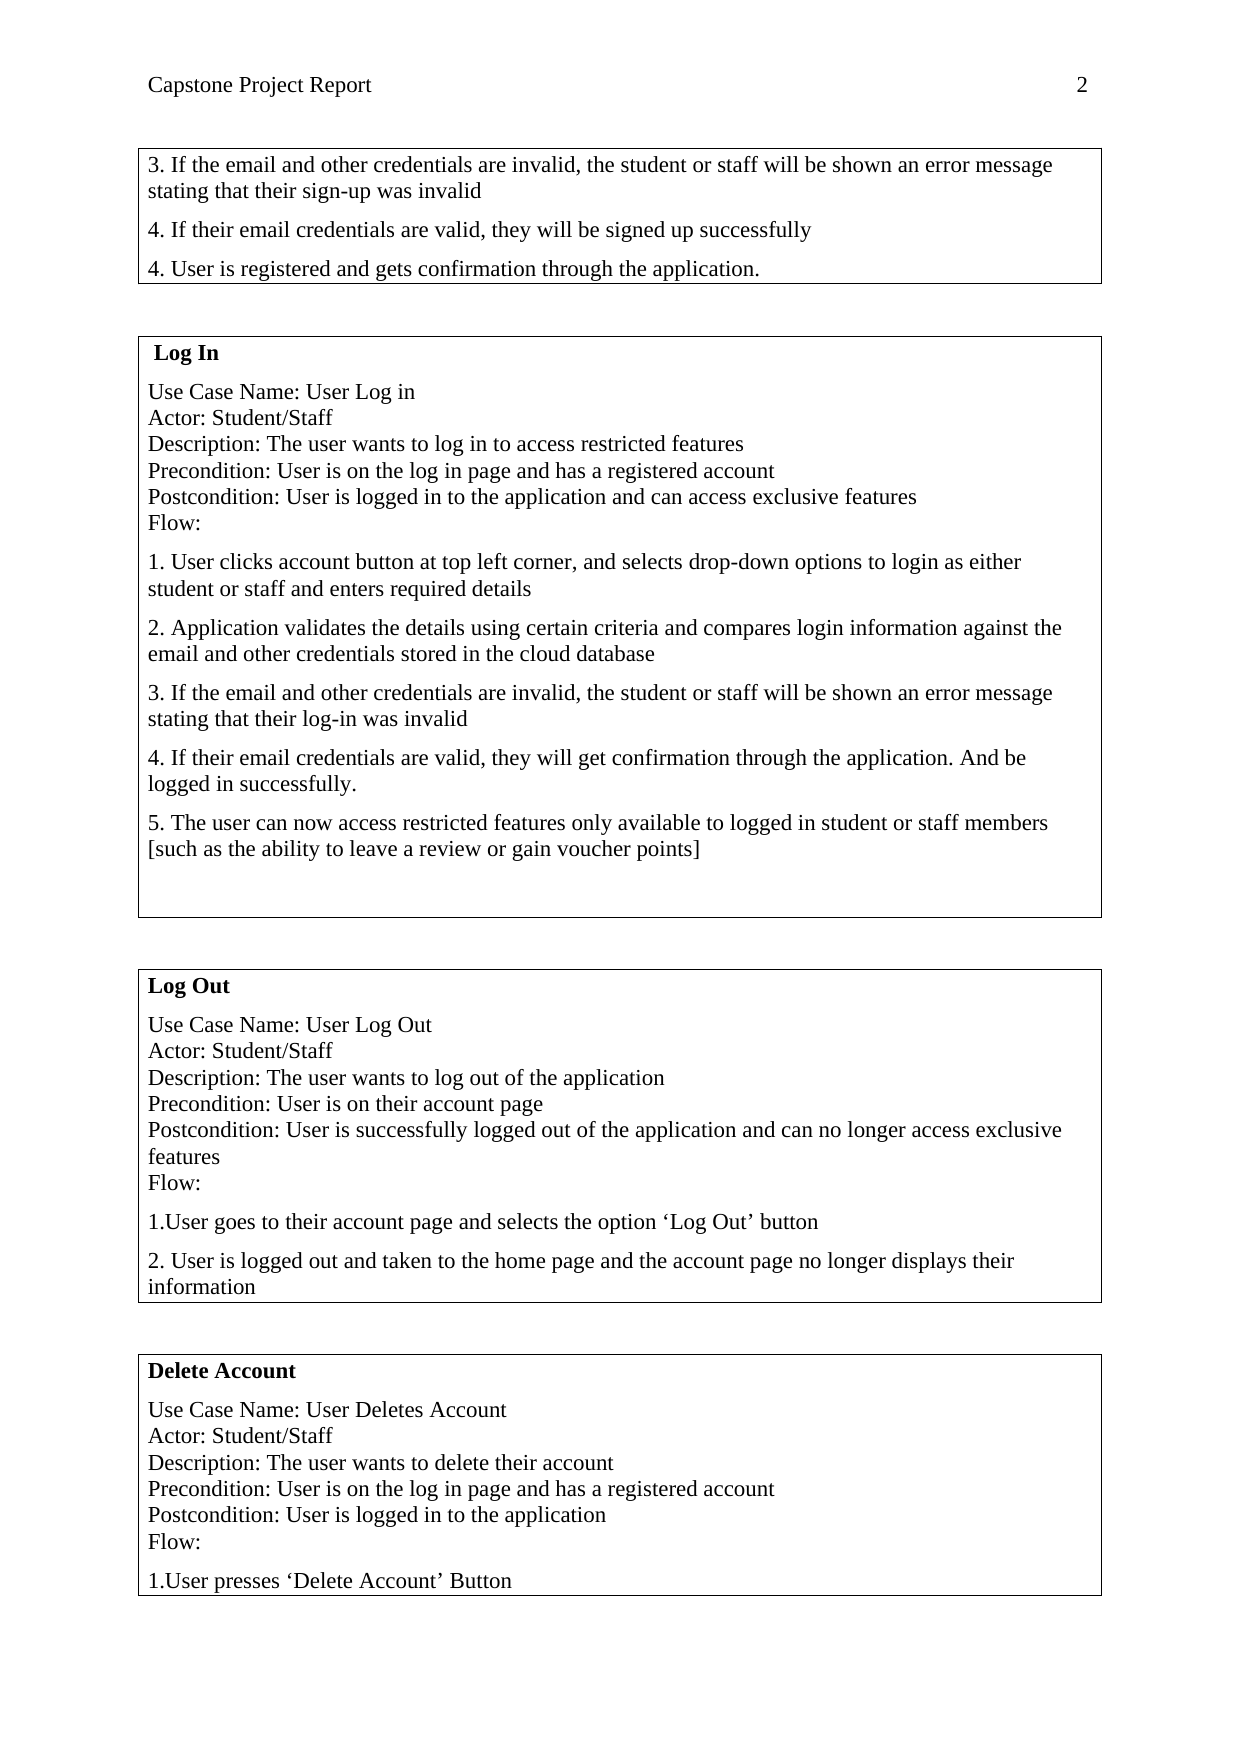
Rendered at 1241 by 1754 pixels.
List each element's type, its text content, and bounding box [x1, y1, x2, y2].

text Log In [139, 337, 1101, 365]
text 3. If the email and other credentials are invalid, the student or staff will be shown an error message stating that their sign-up was invalid [139, 149, 1101, 203]
text 3. If the email and other credentials are invalid, the student or staff will be shown an error message stating that their log-in was invalid [139, 676, 1101, 731]
text 4. If their email credentials are valid, they will be signed up successfully [139, 213, 1101, 242]
text Use Case Name: User Log in Actor: Student/Staff Description: The user wants to log in to access restricted features Precondition: User is on the log in page and has a registered account Postcondition: User is logged in to the application and can access exclusive features Flow: [139, 374, 1101, 536]
text 1.User presses ‘Delete Account’ Button [139, 1563, 1101, 1595]
text 4. User is registered and gets confirmation through the application. [139, 252, 1101, 283]
text 1. User clicks account button at top left corner, and selects drop-down options to login as either student or staff and enters required details [139, 545, 1101, 601]
text 1.User goes to their account page and selects the option ‘Log Out’ button [139, 1205, 1101, 1234]
text Delete Account [139, 1355, 1101, 1383]
text Log Out [139, 970, 1101, 998]
text 2. User is logged out and taken to the home page and the account page no longer displays their information [139, 1244, 1101, 1302]
text 5. The user can now access restricted features only available to logged in student or staff members [such as the ability to leave a review or gain voucher points] [139, 806, 1101, 917]
text Use Case Name: User Deletes Account Actor: Student/Staff Description: The user wants to delete their account Precondition: User is on the log in page and has a registered account Postcondition: User is logged in to the application Flow: [139, 1393, 1101, 1554]
text 4. If their email credentials are valid, they will get confirmation through the application. And be logged in successfully. [139, 741, 1101, 797]
text Use Case Name: User Log Out Actor: Student/Staff Description: The user wants to log out of the application Precondition: User is on their account page Postcondition: User is successfully logged out of the application and can no longer access exclusive features Flow: [139, 1008, 1101, 1196]
text 2. Application validates the details using certain criteria and compares login information against the email and other credentials stored in the cloud database [139, 610, 1101, 666]
